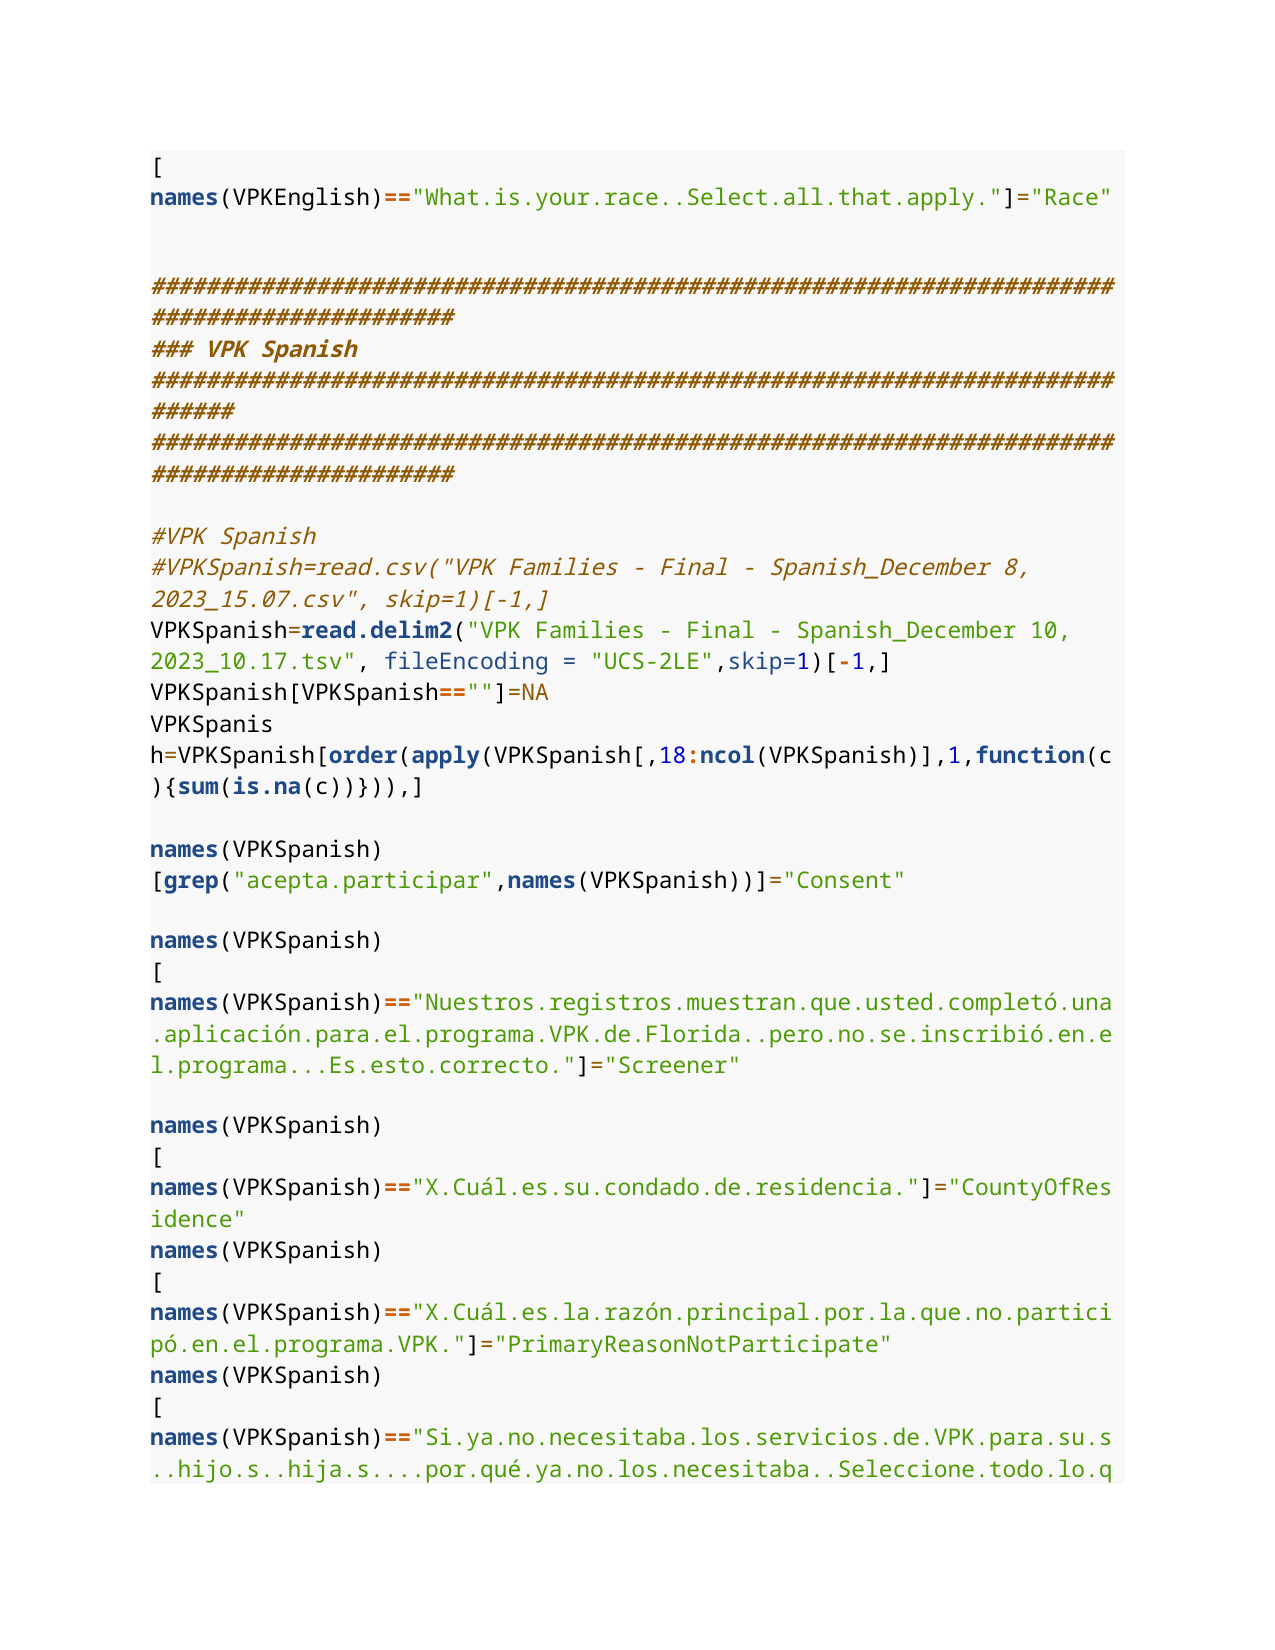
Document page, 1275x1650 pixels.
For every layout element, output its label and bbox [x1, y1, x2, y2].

text [150, 150, 1125, 1484]
